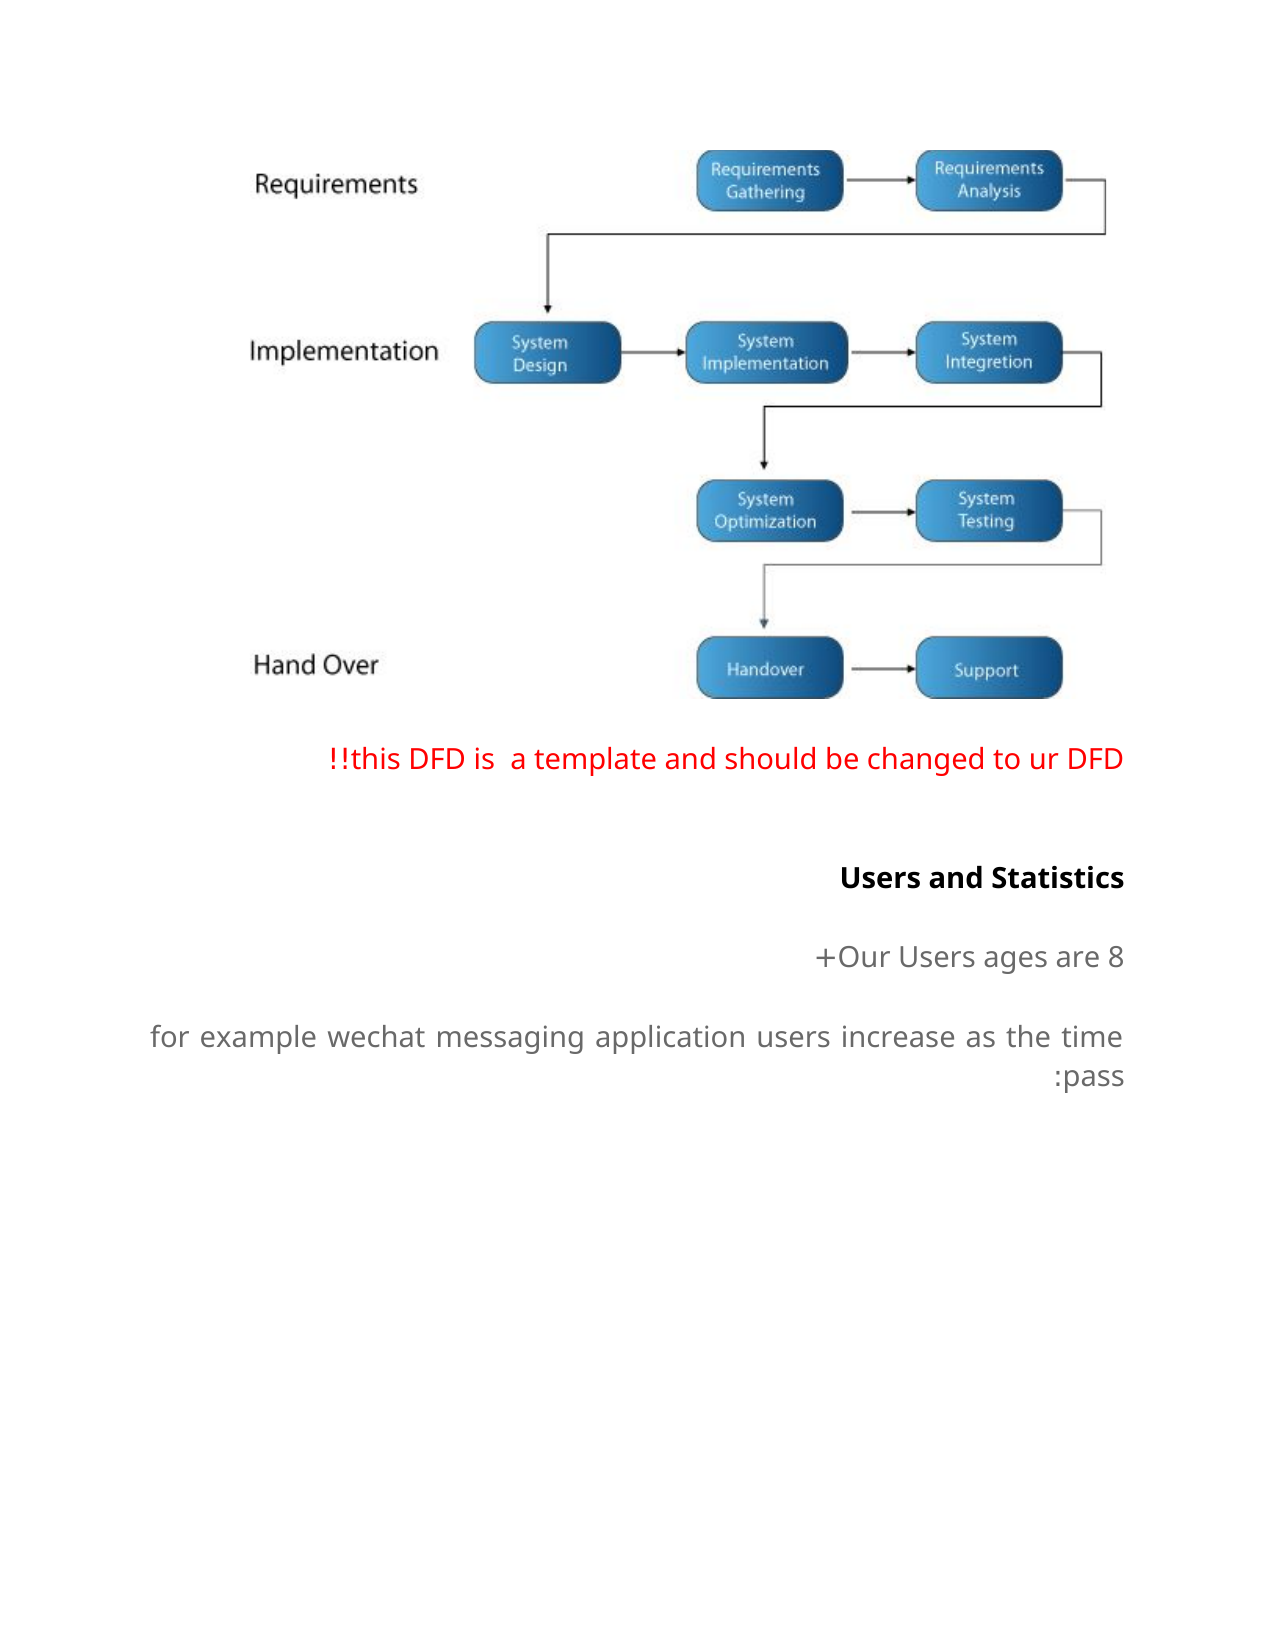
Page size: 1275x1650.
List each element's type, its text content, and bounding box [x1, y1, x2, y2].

list Users and Statistics [150, 857, 1125, 897]
picture [249, 150, 1107, 699]
list for example wechat messaging application users increase as the time pass: [150, 1016, 1125, 1095]
list Our Users ages are 8+ [150, 937, 1125, 976]
list this DFD is a template and should be changed to ur DFD!! [150, 738, 1125, 778]
